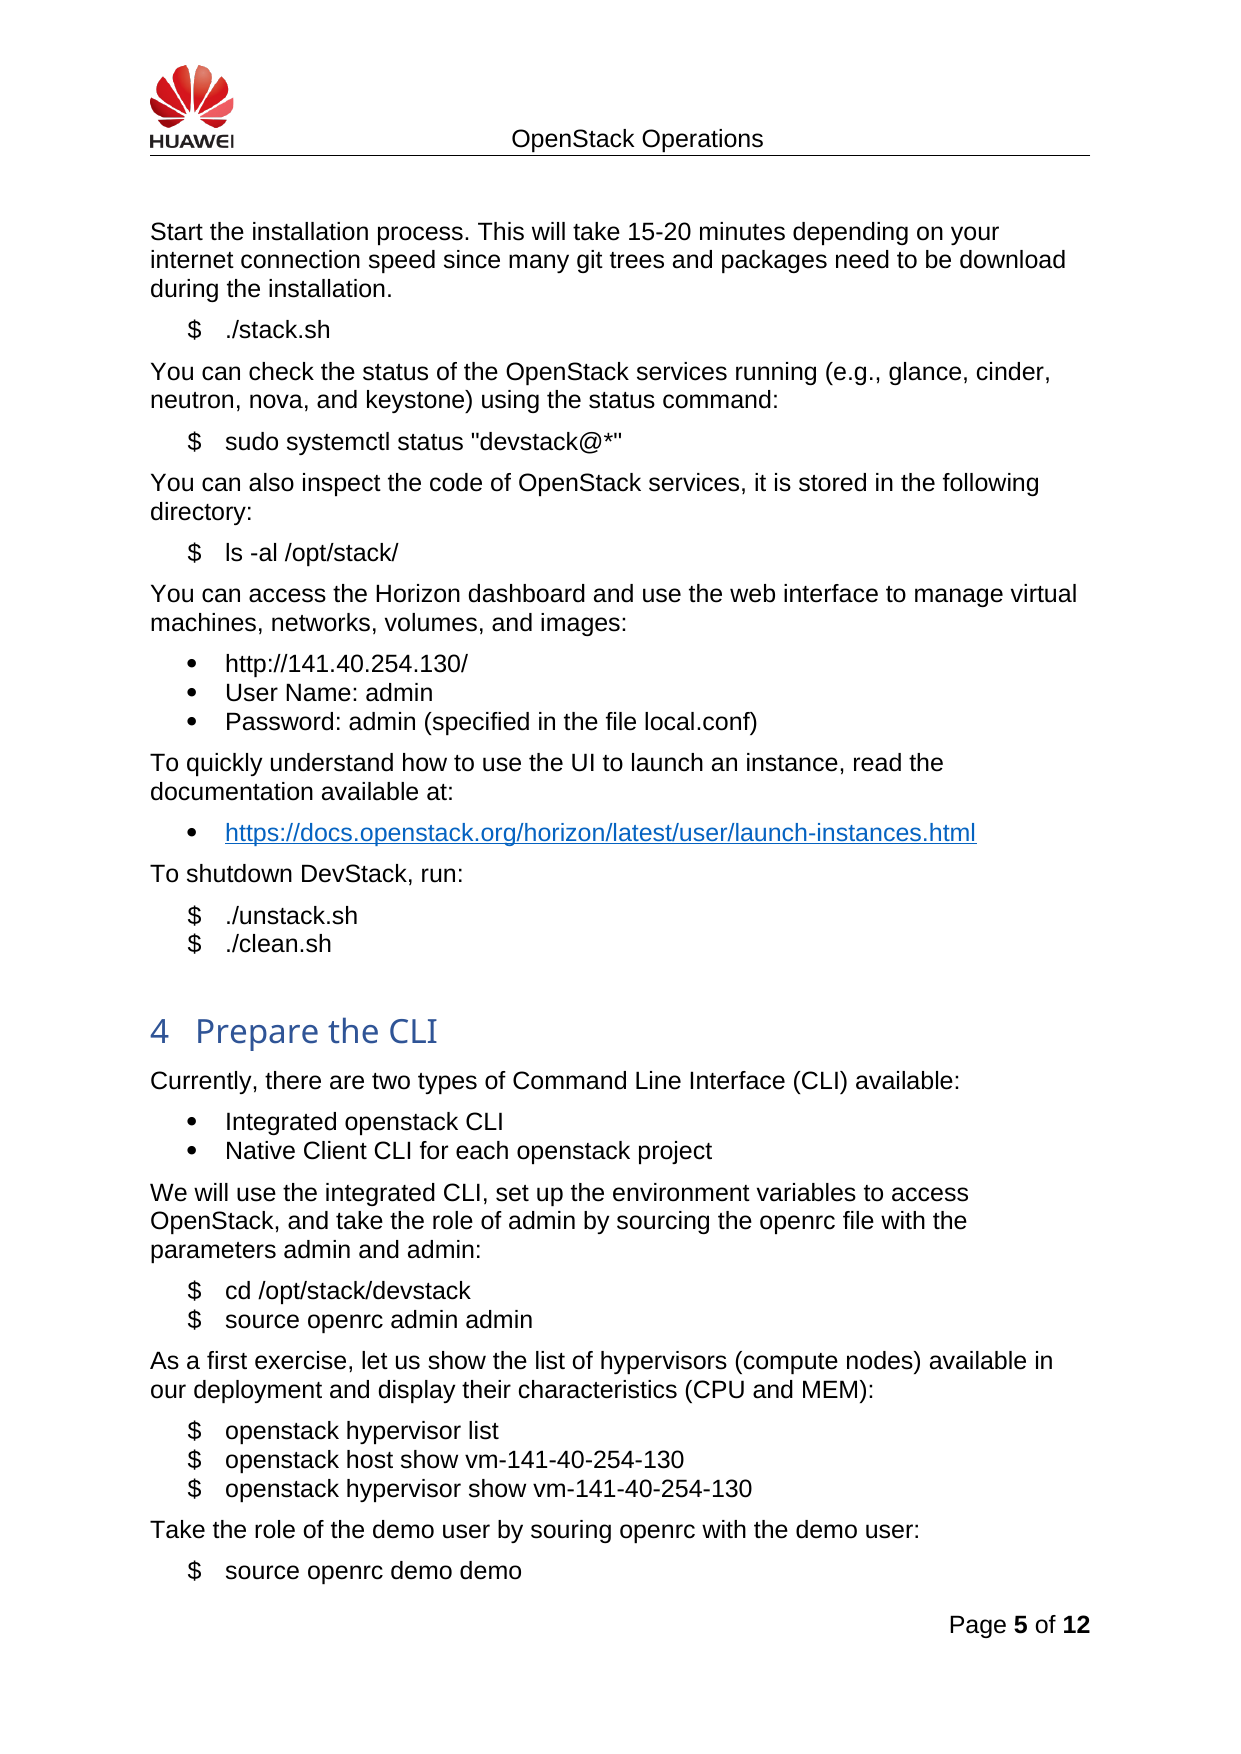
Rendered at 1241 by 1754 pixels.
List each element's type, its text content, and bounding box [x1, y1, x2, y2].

text To quickly understand how to use the UI to launch an instance, read the documentation available at: [150, 748, 1090, 806]
text You can also inspect the code of OpenStack services, it is stored in the following directory: [150, 468, 1090, 525]
list openstack hypervisor show vm-141-40-254-130 [187, 1474, 1090, 1502]
list source openrc admin admin [187, 1305, 1090, 1334]
list Integrated openstack CLI [187, 1107, 1090, 1136]
text We will use the integrated CLI, set up the environment variables to access OpenStack, and take the role of admin by sourcing the openrc file with the parameters admin and admin: [150, 1177, 1090, 1264]
list source openrc demo demo [187, 1556, 1090, 1585]
text You can check the status of the OpenStack services running (e.g., glance, cinder, neutron, nova, and keystone) using the status command: [150, 356, 1090, 414]
text As a first exercise, let us show the list of hypervisors (compute nodes) available in our deployment and display their characteristics (CPU and MEM): [150, 1346, 1090, 1404]
list ./stack.sh [187, 315, 1090, 344]
list ./clean.sh [187, 929, 1090, 958]
text Currently, there are two types of Command Line Interface (CLI) available: [150, 1066, 1090, 1095]
list ./unstack.sh [187, 901, 1090, 929]
subtitle Prepare the CLI [150, 1008, 1090, 1053]
list https://docs.openstack.org/horizon/latest/user/launch-instances.html [187, 818, 1090, 847]
text Take the role of the demo user by souring openrc with the demo user: [150, 1515, 1090, 1544]
list openstack hypervisor list [187, 1416, 1090, 1445]
list http://141.40.254.130/ [187, 649, 1090, 678]
list ls -al /opt/stack/ [187, 538, 1090, 566]
list cd /opt/stack/devstack [187, 1276, 1090, 1305]
list openstack host show vm-141-40-254-130 [187, 1445, 1090, 1474]
list Native Client CLI for each openstack project [187, 1136, 1090, 1165]
text Start the installation process. This will take 15-20 minutes depending on your internet connection speed since many git trees and packages need to be download during the installation. [150, 216, 1090, 303]
text You can access the Horizon dashboard and use the web interface to manage virtual machines, networks, volumes, and images: [150, 579, 1090, 636]
list User Name: admin [187, 678, 1090, 707]
list Password: admin (specified in the file local.conf) [187, 707, 1090, 736]
list sudo systemctl status "devstack@*" [187, 426, 1090, 455]
picture [150, 65, 234, 148]
text To shutdown DevStack, run: [150, 859, 1090, 888]
